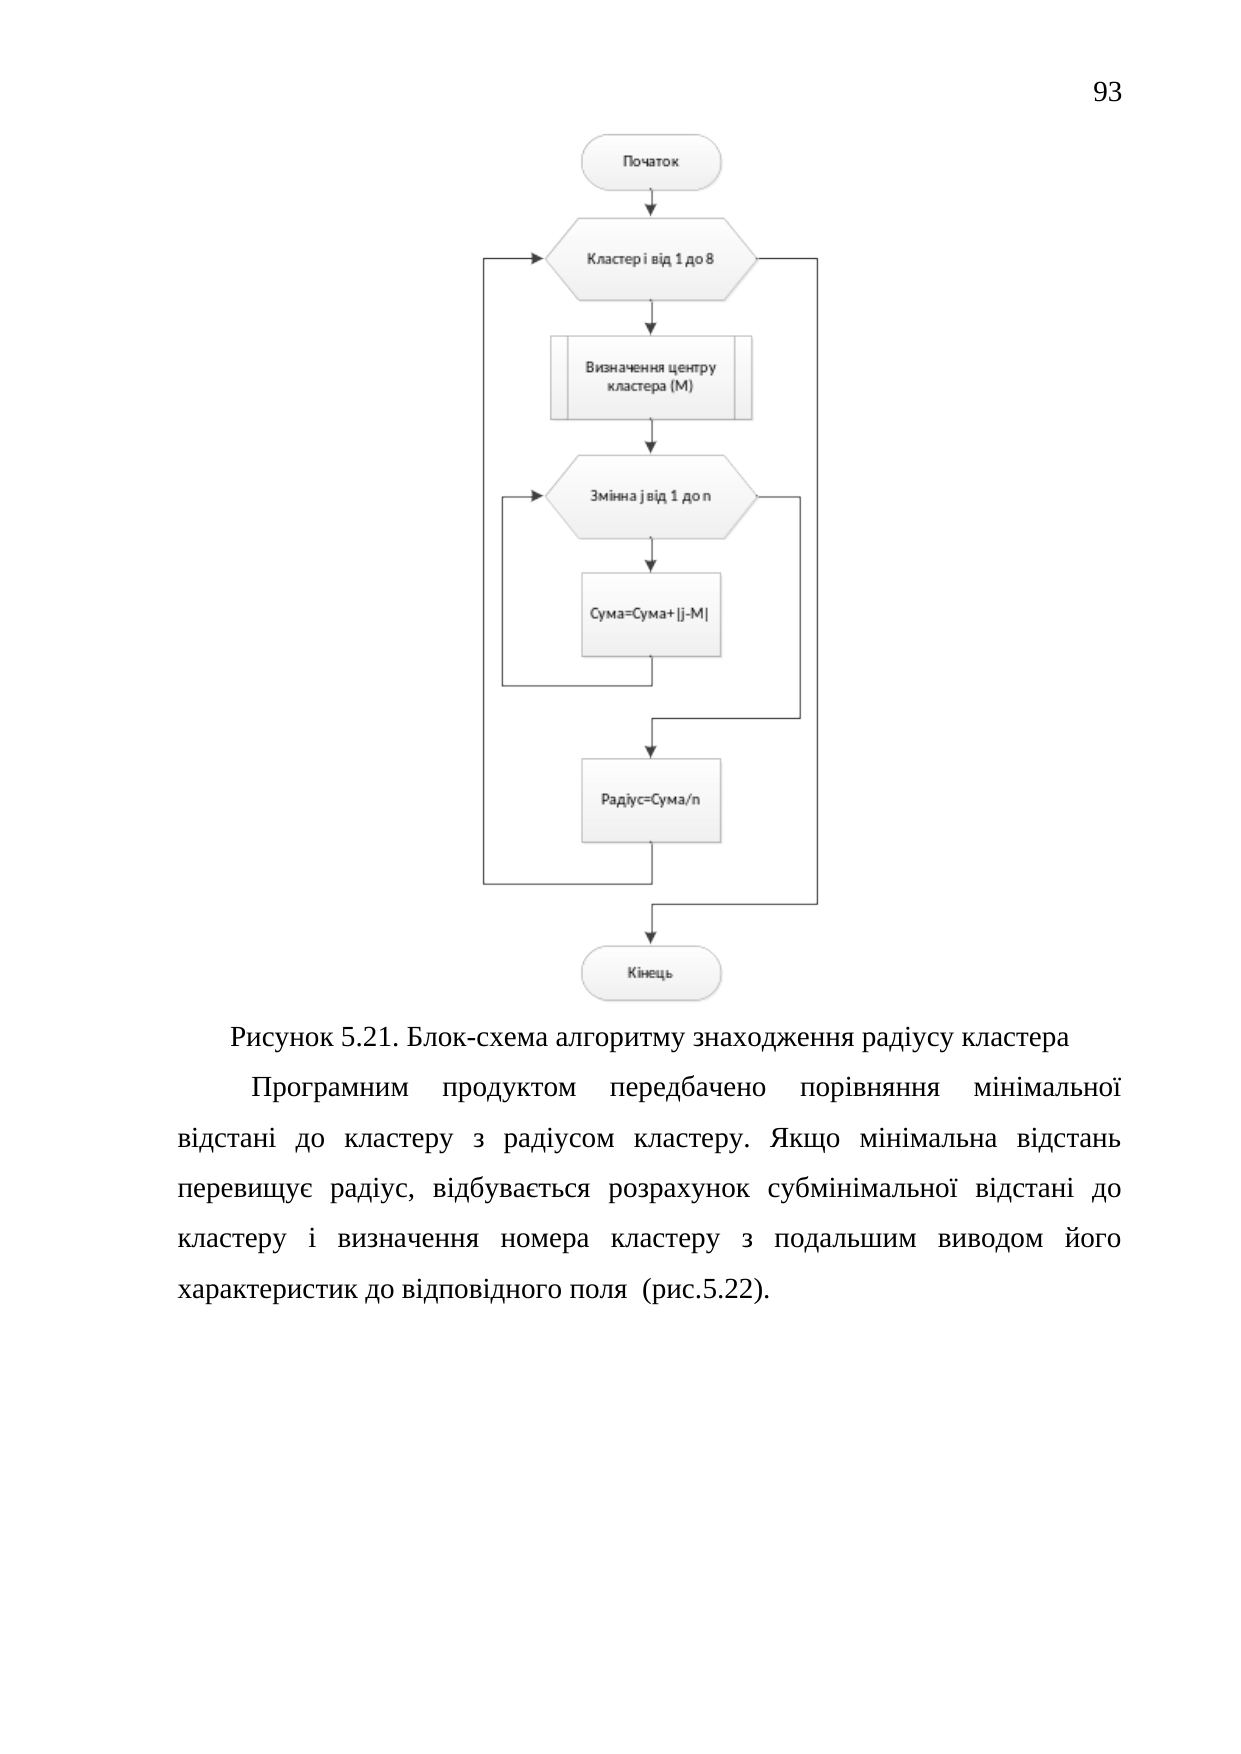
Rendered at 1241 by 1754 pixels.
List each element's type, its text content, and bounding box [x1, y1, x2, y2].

text Програмним продуктом передбачено порівняння мінімальної відстані до кластеру з радіусом кластеру. Якщо мінімальна відстань перевищує радіус, відбувається розрахунок субмінімальної відстані до кластеру і визначення номера кластеру з подальшим виводом його характеристик до відповідного поля (рис.5.22). [177, 1069, 1122, 1304]
text Рисунок 5.21. Блок-схема алгоритму знаходження радіусу кластера [177, 1019, 1122, 1053]
